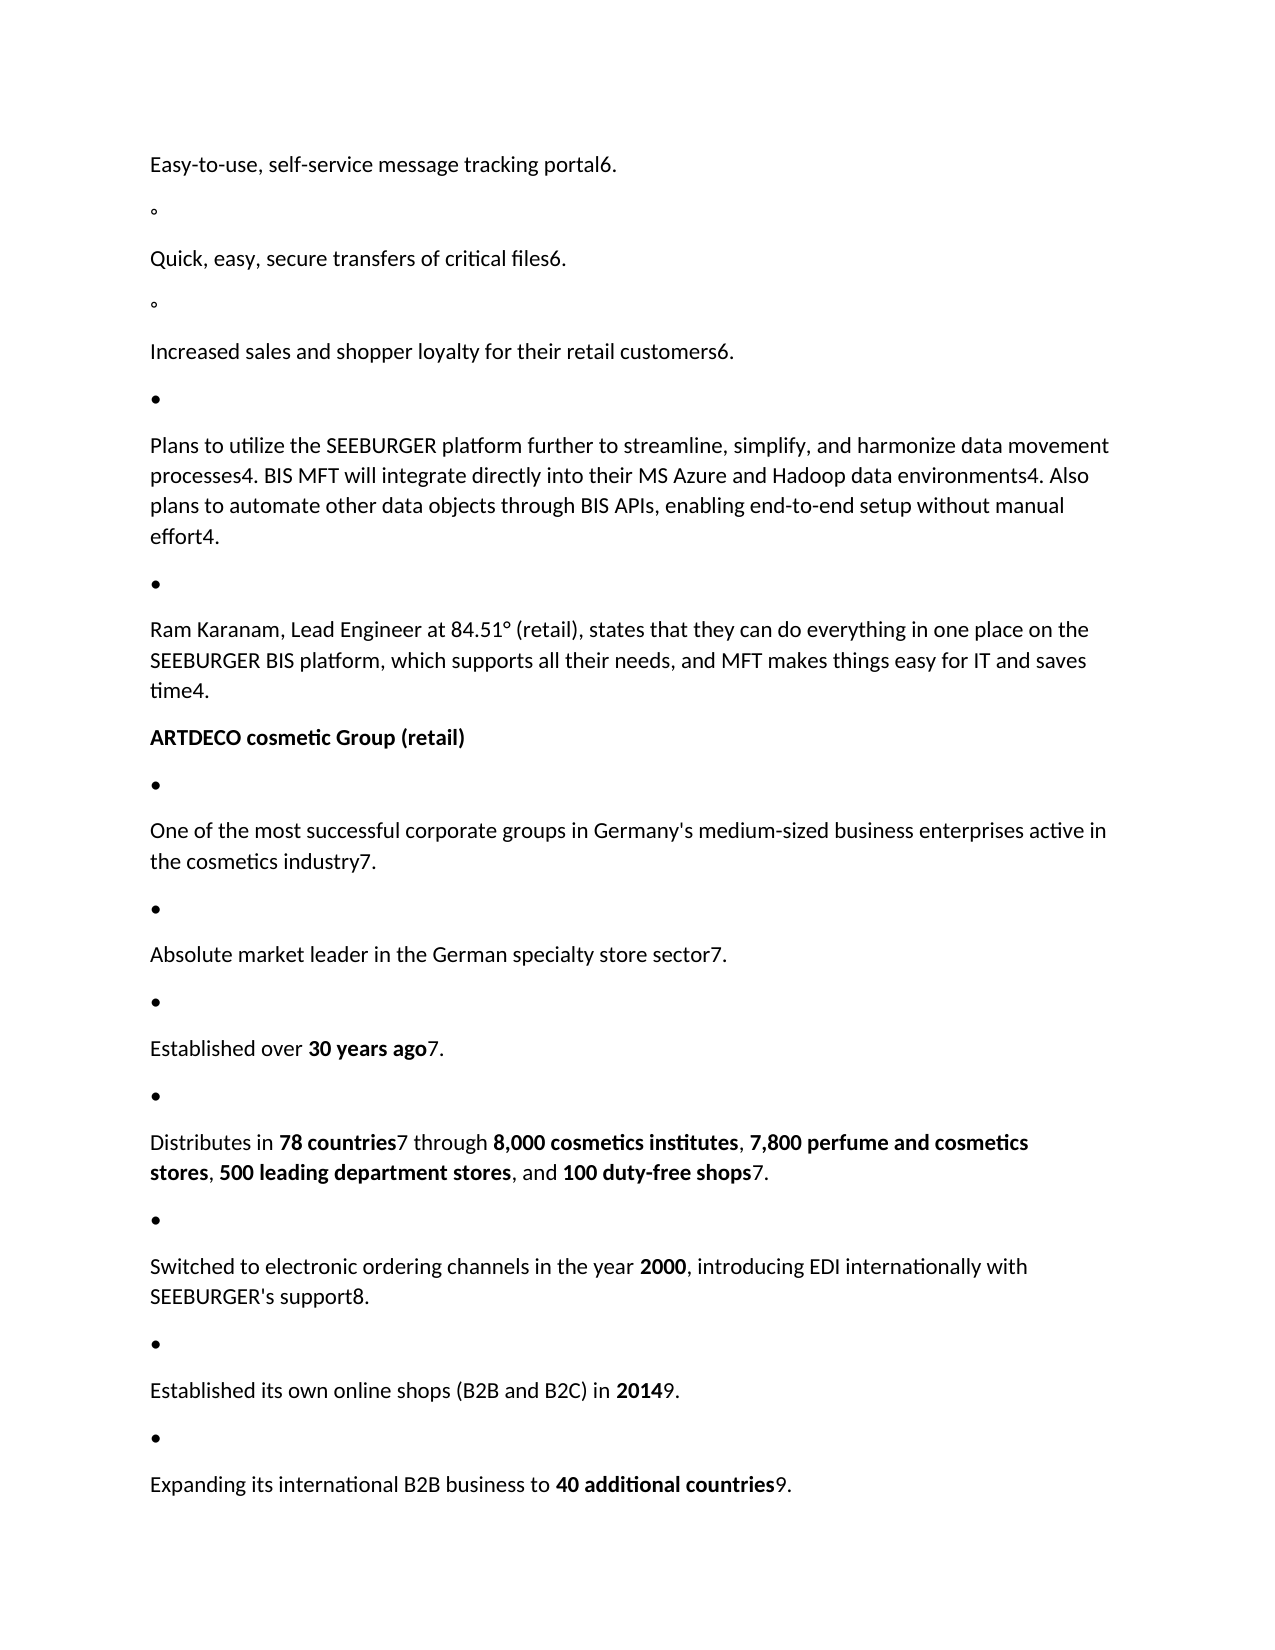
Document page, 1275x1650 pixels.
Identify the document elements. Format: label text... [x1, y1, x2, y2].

text One of the most successful corporate groups in Germany's medium-sized business enterprises active in the cosmetics industry7. [150, 817, 1125, 875]
text • [150, 987, 1125, 1016]
text • [150, 384, 1125, 412]
text Plans to utilize the SEEBURGER platform further to streamline, simplify, and harmonize data movement processes4. BIS MFT will integrate directly into their MS Azure and Hadoop data environments4. Also plans to automate other data objects through BIS APIs, enabling end-to-end setup without manual effort4. [150, 431, 1125, 550]
text ◦ [150, 197, 1125, 225]
text Expanding its international B2B business to 40 additional countries9. [150, 1470, 1125, 1498]
text Absolute market leader in the German specialty store sector7. [150, 941, 1125, 969]
text Switched to electronic ordering channels in the year 2000, introducing EDI internationally with SEEBURGER's support8. [150, 1252, 1125, 1310]
text • [150, 894, 1125, 922]
text Increased sales and shopper loyalty for their retail customers6. [150, 337, 1125, 366]
text Easy-to-use, self-service message tracking portal6. [150, 150, 1125, 178]
text ARTDECO cosmetic Group (retail) [150, 723, 1125, 751]
text Established over 30 years ago7. [150, 1034, 1125, 1062]
text Established its own online shops (B2B and B2C) in 20149. [150, 1376, 1125, 1404]
text ◦ [150, 291, 1125, 319]
text Ram Karanam, Lead Engineer at 84.51° (retail), states that they can do everything in one place on the SEEBURGER BIS platform, which supports all their needs, and MFT makes things easy for IT and saves time4. [150, 616, 1125, 704]
text • [150, 1205, 1125, 1233]
text Quick, easy, secure transfers of critical files6. [150, 244, 1125, 272]
text • [150, 1423, 1125, 1451]
text Distributes in 78 countries7 through 8,000 cosmetics institutes, 7,800 perfume and cosmetics stores, 500 leading department stores, and 100 duty-free shops7. [150, 1128, 1125, 1186]
text • [150, 1329, 1125, 1357]
text • [150, 770, 1125, 798]
text • [150, 569, 1125, 597]
text • [150, 1081, 1125, 1109]
